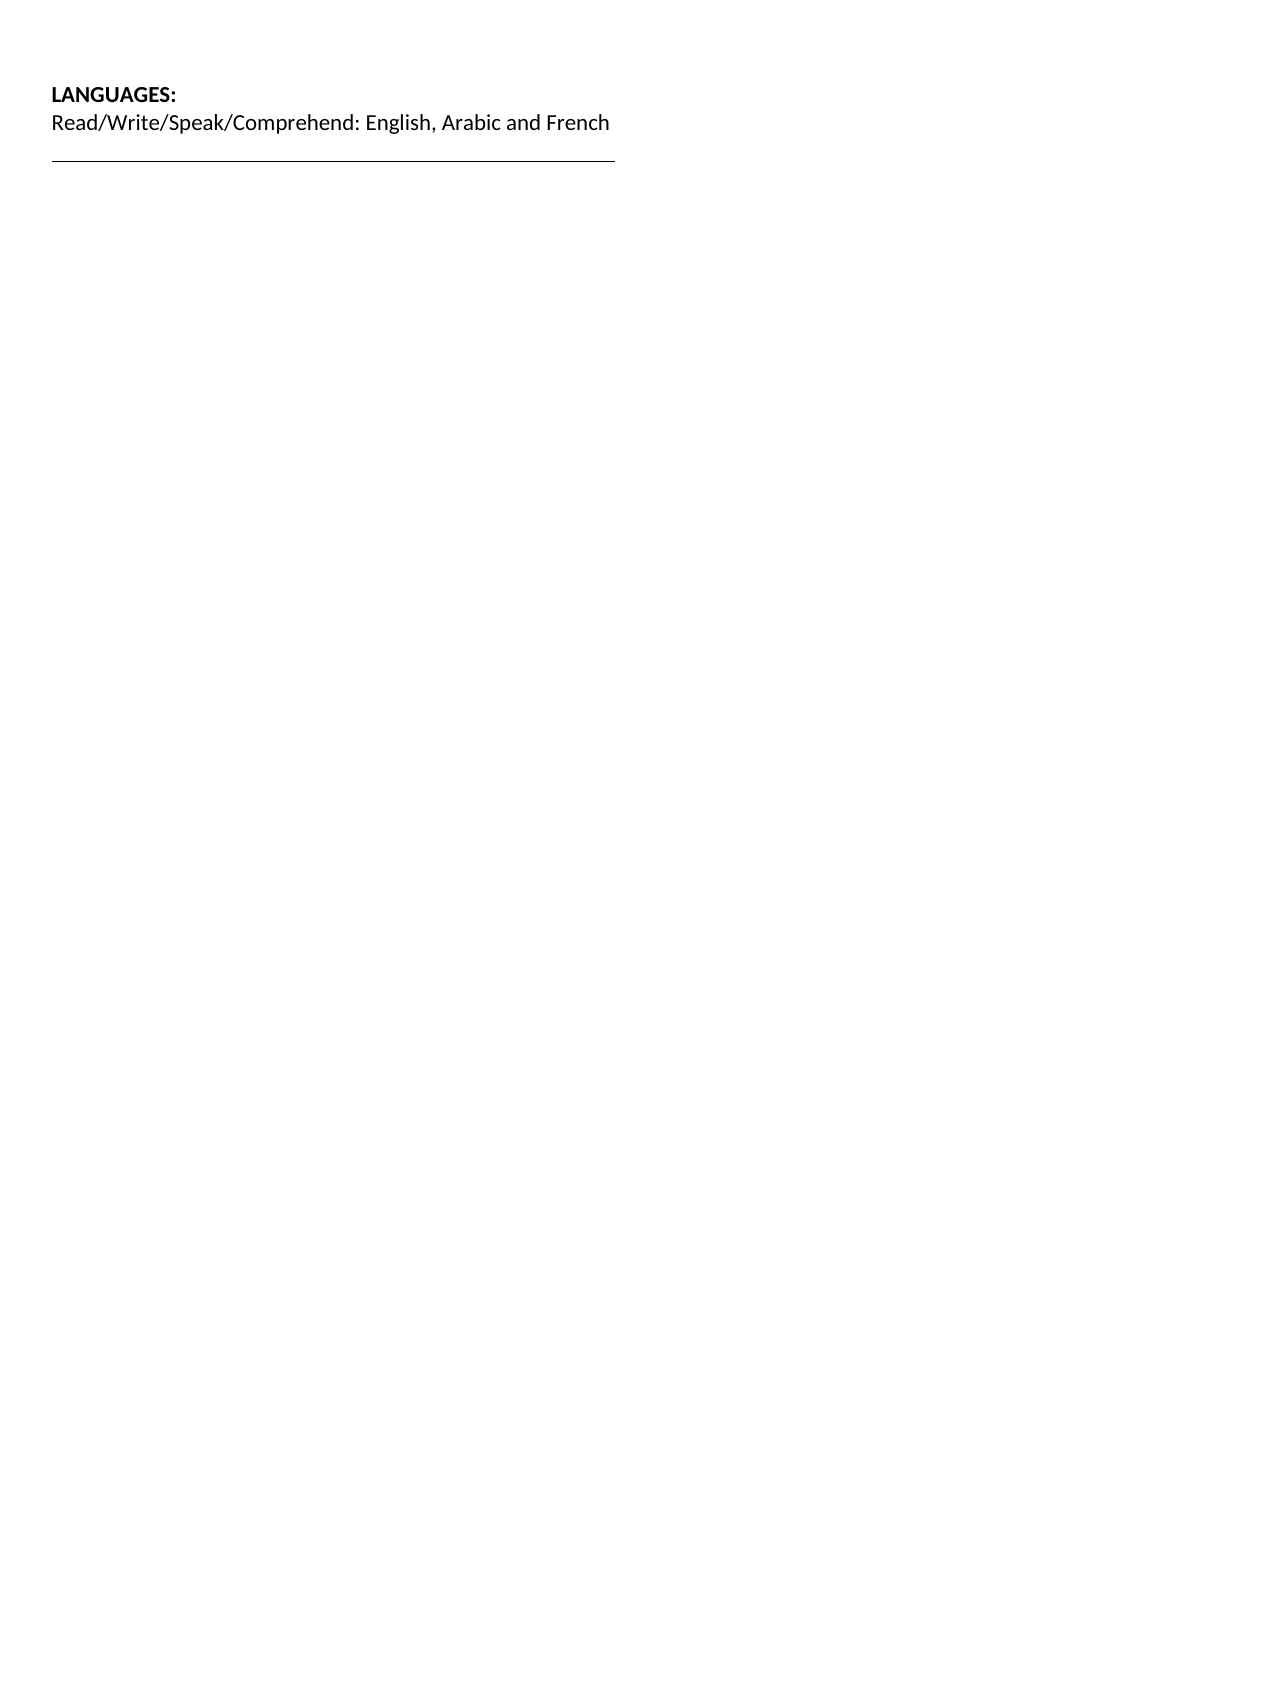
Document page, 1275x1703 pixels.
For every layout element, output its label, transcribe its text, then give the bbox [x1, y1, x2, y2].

text LANGUAGES: [51, 80, 1235, 108]
text Read/Write/Speak/Comprehend: English, Arabic and French [51, 108, 1235, 136]
